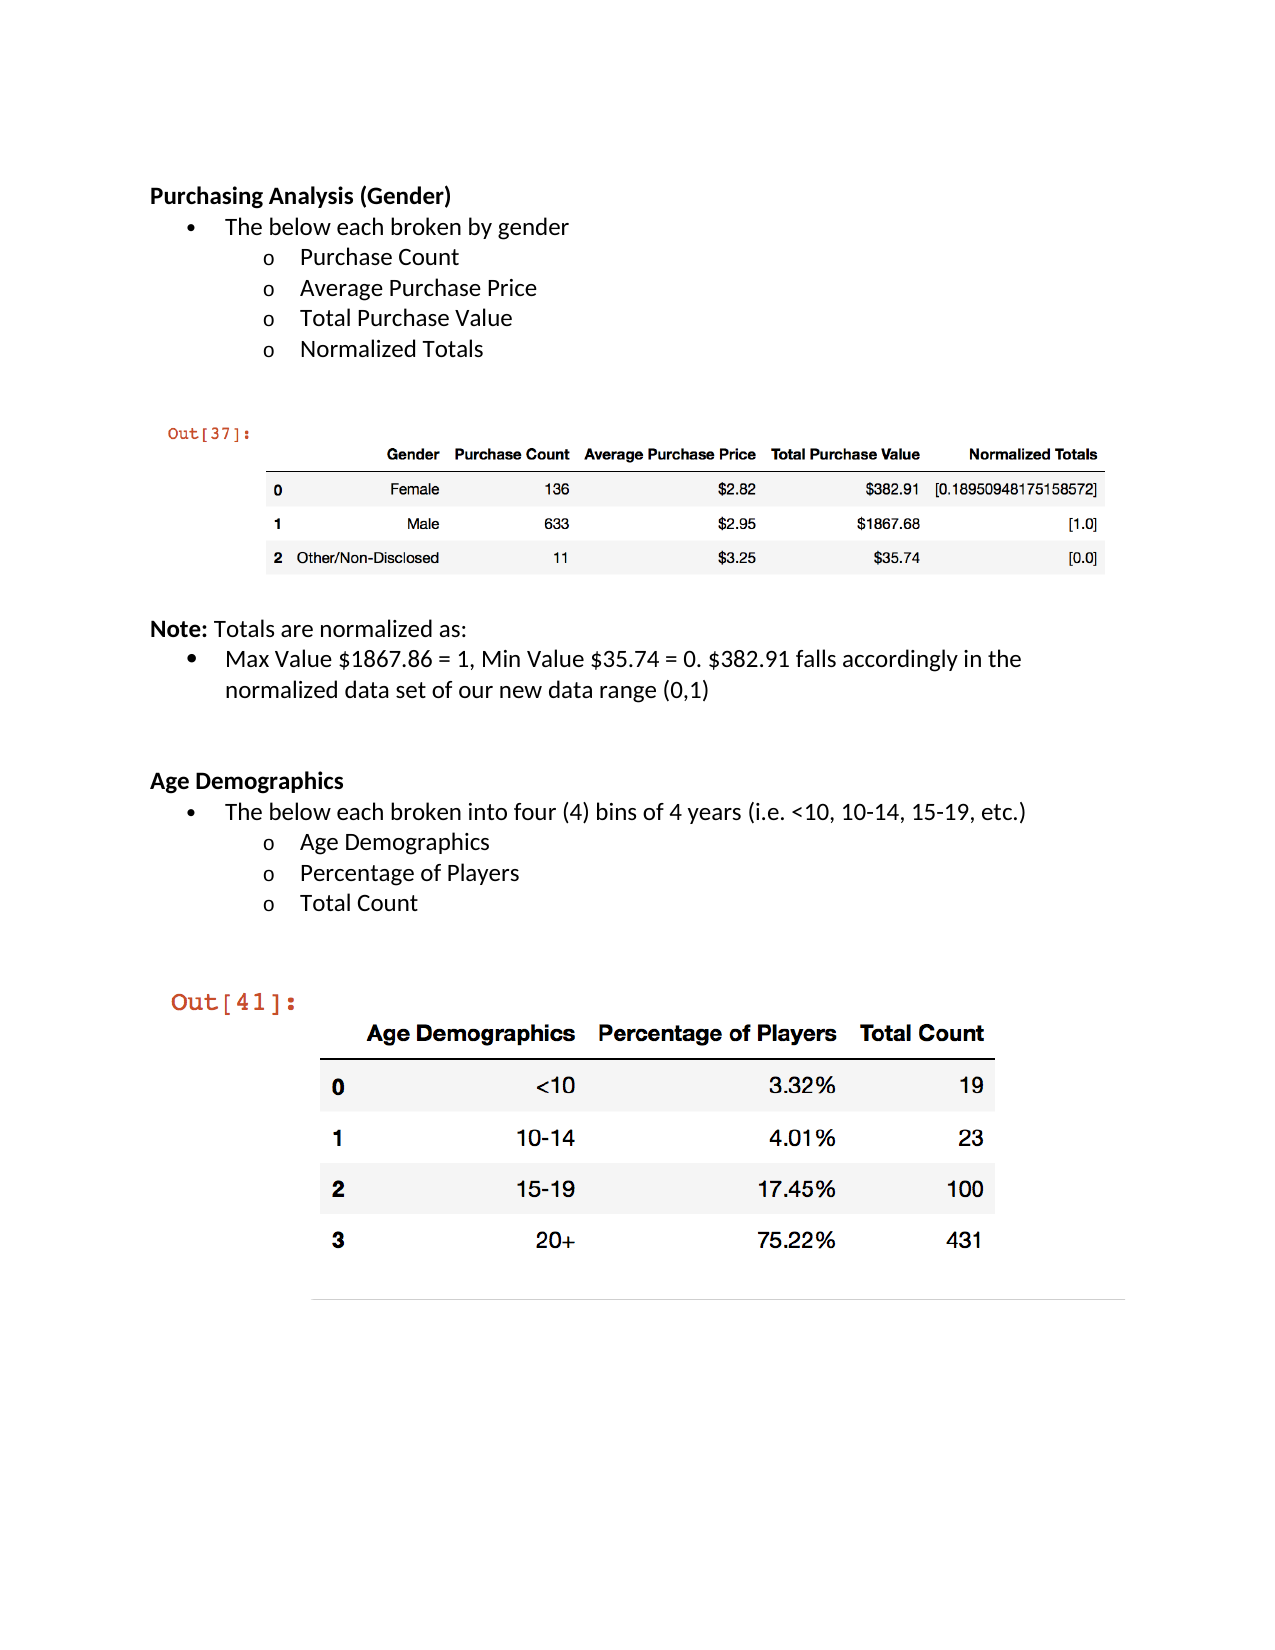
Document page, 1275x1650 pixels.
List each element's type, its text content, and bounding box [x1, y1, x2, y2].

picture [150, 979, 1125, 1300]
list Total Count [262, 888, 1125, 918]
picture [150, 424, 1125, 583]
text Age Demographics [150, 766, 1125, 796]
list Percentage of Players [262, 857, 1125, 888]
list The below each broken by gender [187, 211, 1125, 242]
list Average Purchase Price [262, 272, 1125, 303]
text Purchasing Analysis (Gender) [150, 181, 1125, 211]
list Purchase Count [262, 242, 1125, 272]
list Normalized Totals [262, 333, 1125, 364]
list The below each broken into four (4) bins of 4 years (i.e. <10, 10-14, 15-19, etc.) [187, 796, 1125, 827]
list Total Purchase Value [262, 303, 1125, 333]
list Age Demographics [262, 827, 1125, 857]
list Max Value $1867.86 = 1, Min Value $35.74 = 0. $382.91 falls accordingly in the normalized data set of our new data range (0,1) [187, 643, 1125, 704]
text Note: Totals are normalized as: [150, 613, 1125, 643]
